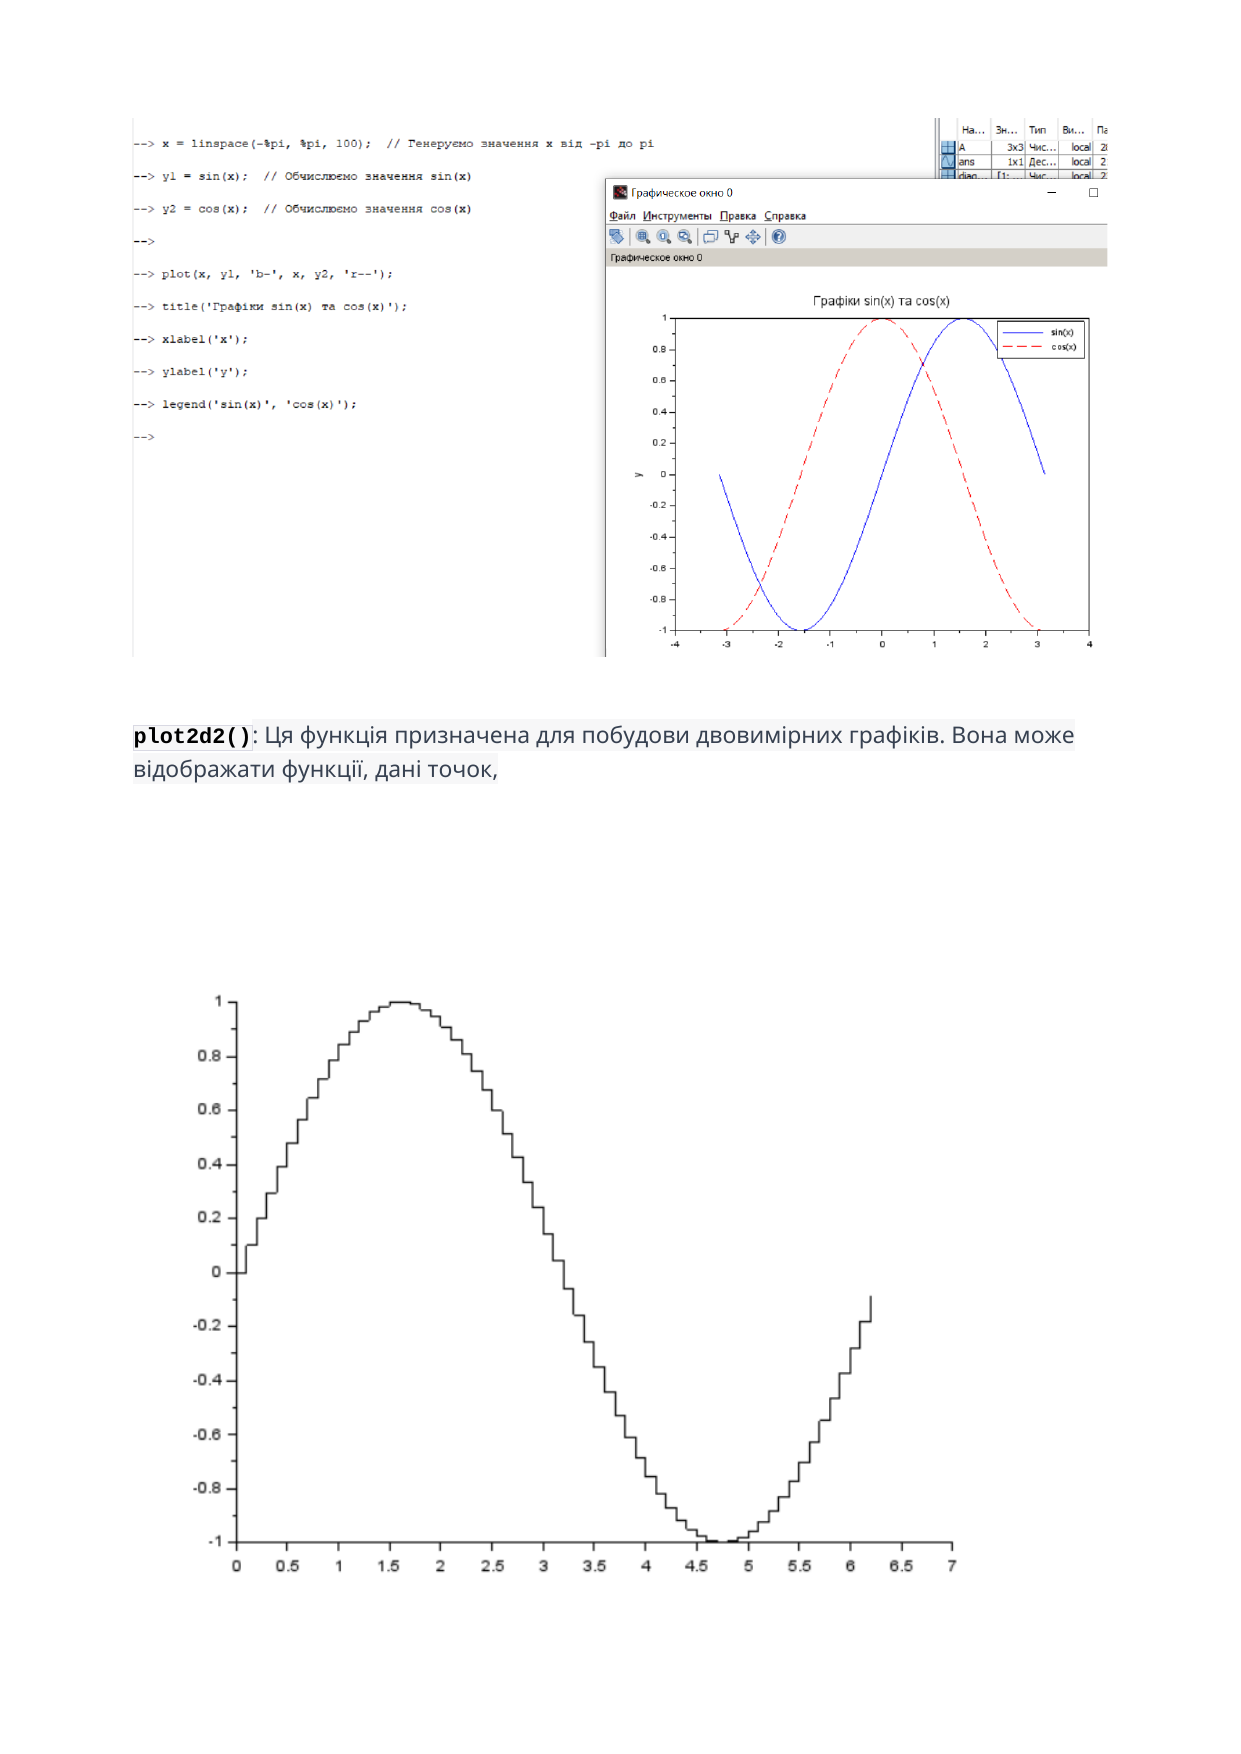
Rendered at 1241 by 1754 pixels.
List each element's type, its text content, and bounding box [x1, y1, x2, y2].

list plot2d2(): Ця функція призначена для побудови двовимірних графіків. Вона може відображати функції, дані точок, [133, 719, 1152, 784]
picture [132, 118, 1108, 657]
picture [132, 938, 1002, 1615]
